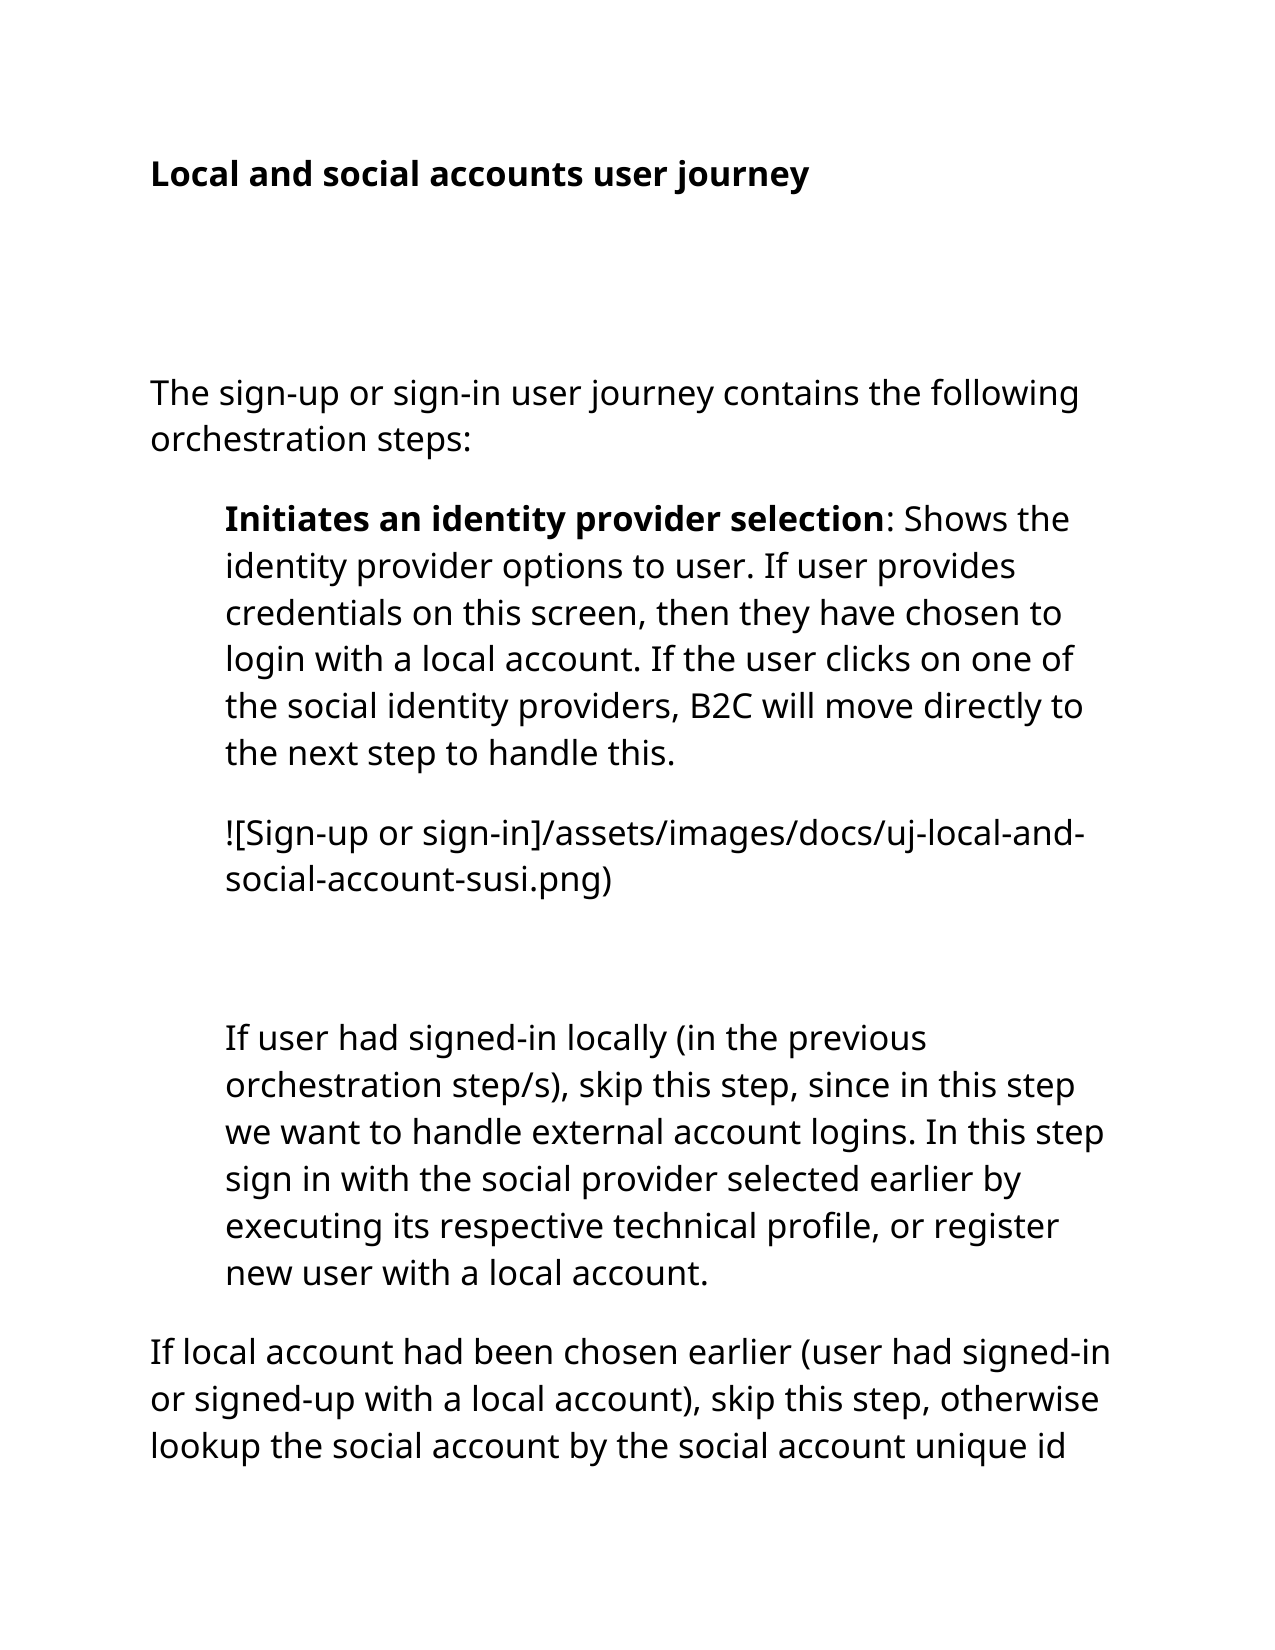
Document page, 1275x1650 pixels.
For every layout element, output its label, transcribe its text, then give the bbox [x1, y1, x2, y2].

text If user had signed-in locally (in the previous orchestration step/s), skip this step, since in this step we want to handle external account logins. In this step sign in with the social provider selected earlier by executing its respective technical profile, or register new user with a local account. [225, 1014, 1125, 1295]
text ![Sign-up or sign-in]/assets/images/docs/uj-local-and-social-account-susi.png) [225, 808, 1125, 902]
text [150, 1327, 1125, 1468]
text Initiates an identity provider selection: Shows the identity provider options to user. If user provides credentials on this screen, then they have chosen to login with a local account. If the user clicks on one of the social identity providers, B2C will move directly to the next step to handle this. [225, 494, 1125, 776]
text The sign-up or sign-in user journey contains the following orchestration steps: [150, 368, 1125, 462]
text Local and social accounts user journey [150, 150, 1125, 197]
